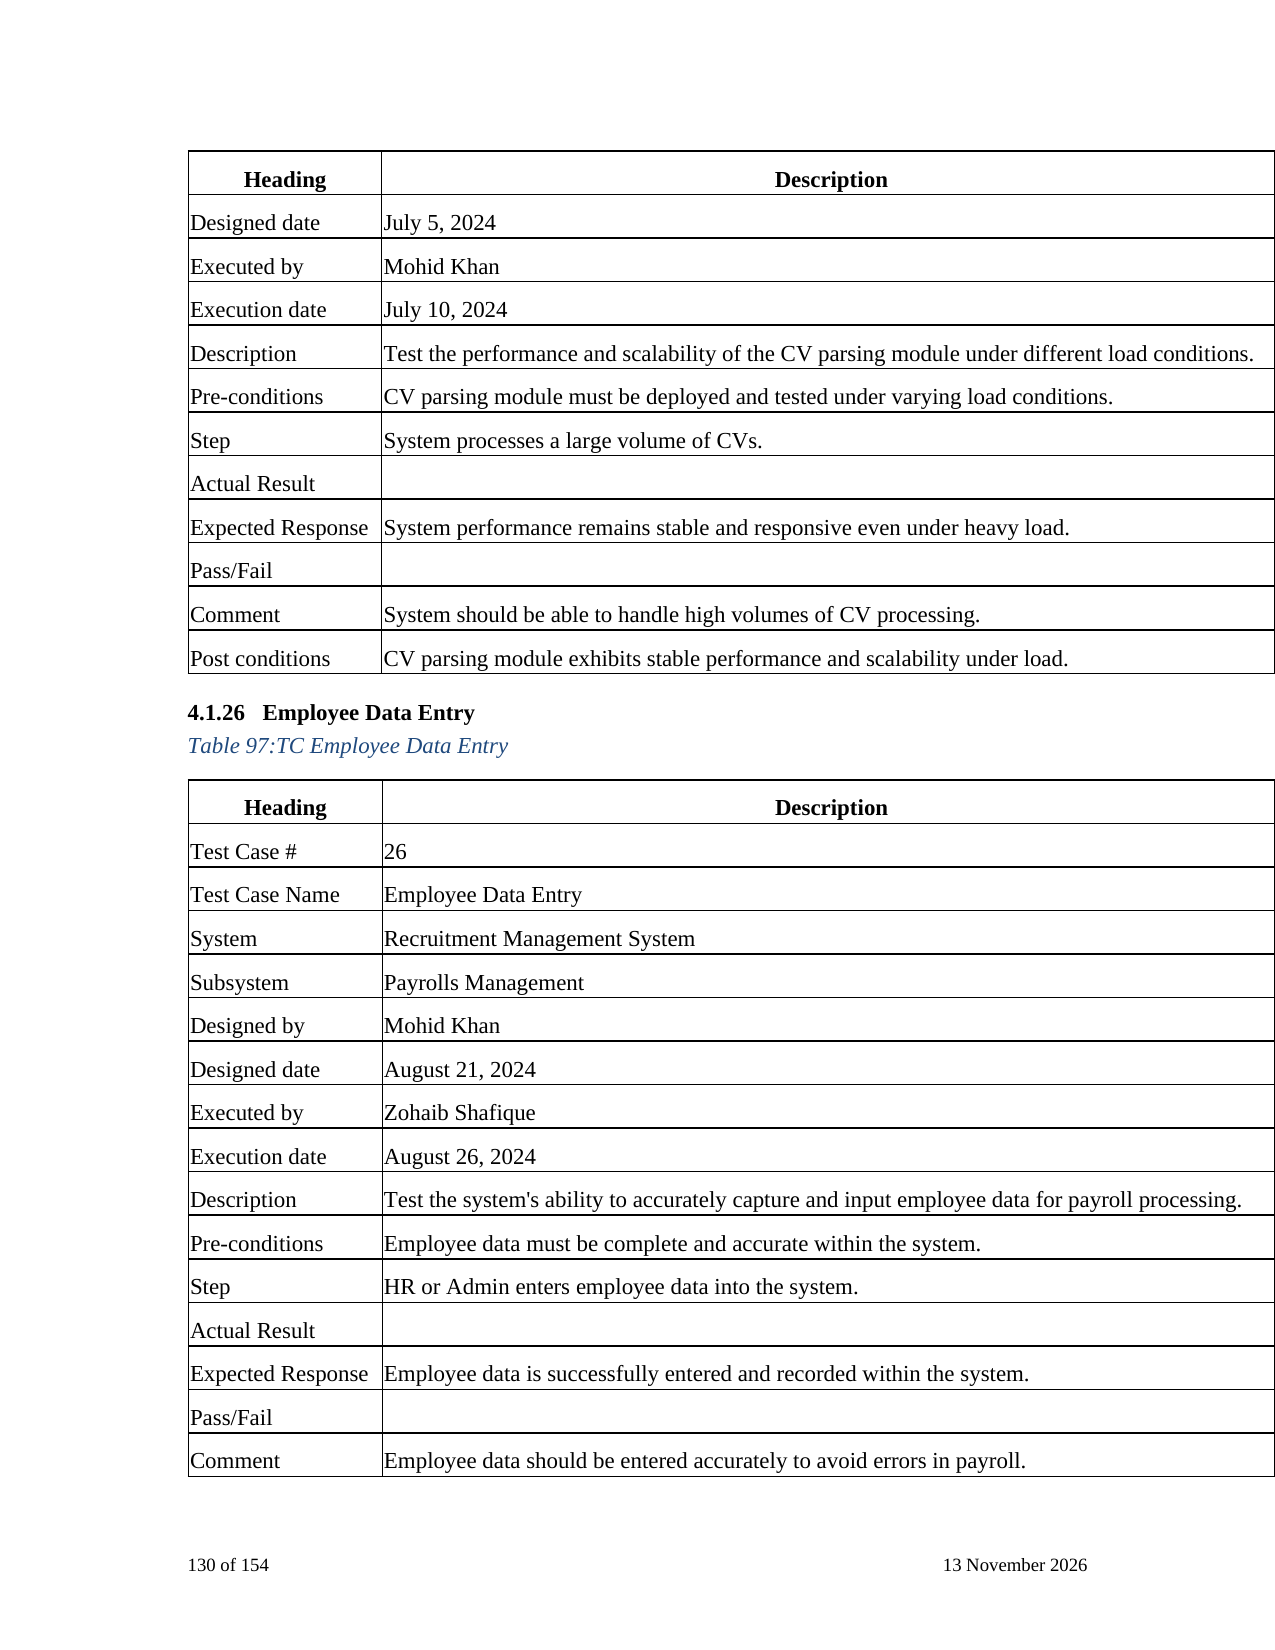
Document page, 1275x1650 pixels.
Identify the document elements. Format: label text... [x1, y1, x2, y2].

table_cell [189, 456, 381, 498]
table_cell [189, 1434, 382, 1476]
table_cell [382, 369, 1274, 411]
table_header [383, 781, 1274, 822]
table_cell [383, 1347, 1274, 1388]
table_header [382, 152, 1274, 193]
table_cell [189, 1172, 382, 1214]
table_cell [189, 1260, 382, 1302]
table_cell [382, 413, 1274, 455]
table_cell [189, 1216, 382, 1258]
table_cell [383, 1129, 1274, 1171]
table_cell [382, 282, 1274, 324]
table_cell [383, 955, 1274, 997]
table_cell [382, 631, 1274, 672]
subtitle Employee Data Entry [187, 699, 1087, 725]
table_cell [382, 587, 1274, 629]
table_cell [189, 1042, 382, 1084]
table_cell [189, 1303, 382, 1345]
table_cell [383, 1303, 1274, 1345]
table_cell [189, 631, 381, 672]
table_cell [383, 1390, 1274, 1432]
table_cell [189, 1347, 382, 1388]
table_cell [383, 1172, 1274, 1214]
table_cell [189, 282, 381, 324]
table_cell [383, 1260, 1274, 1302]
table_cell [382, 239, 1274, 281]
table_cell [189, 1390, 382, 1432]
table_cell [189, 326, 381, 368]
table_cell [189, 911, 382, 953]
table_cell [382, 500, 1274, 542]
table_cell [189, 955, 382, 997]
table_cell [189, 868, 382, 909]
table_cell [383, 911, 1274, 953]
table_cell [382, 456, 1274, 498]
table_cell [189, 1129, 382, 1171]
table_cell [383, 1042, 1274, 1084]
text Table 97:TC Employee Data Entry [187, 732, 1087, 758]
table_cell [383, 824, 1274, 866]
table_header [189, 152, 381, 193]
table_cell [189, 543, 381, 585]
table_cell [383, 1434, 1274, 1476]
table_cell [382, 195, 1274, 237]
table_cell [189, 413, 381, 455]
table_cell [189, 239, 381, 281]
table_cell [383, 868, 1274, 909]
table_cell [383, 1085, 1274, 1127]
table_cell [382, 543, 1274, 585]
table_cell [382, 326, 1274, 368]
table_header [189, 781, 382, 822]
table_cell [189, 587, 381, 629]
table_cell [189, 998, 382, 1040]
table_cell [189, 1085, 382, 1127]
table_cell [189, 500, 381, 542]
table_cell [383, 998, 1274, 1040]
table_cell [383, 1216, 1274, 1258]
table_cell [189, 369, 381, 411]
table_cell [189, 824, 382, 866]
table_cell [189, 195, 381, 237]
